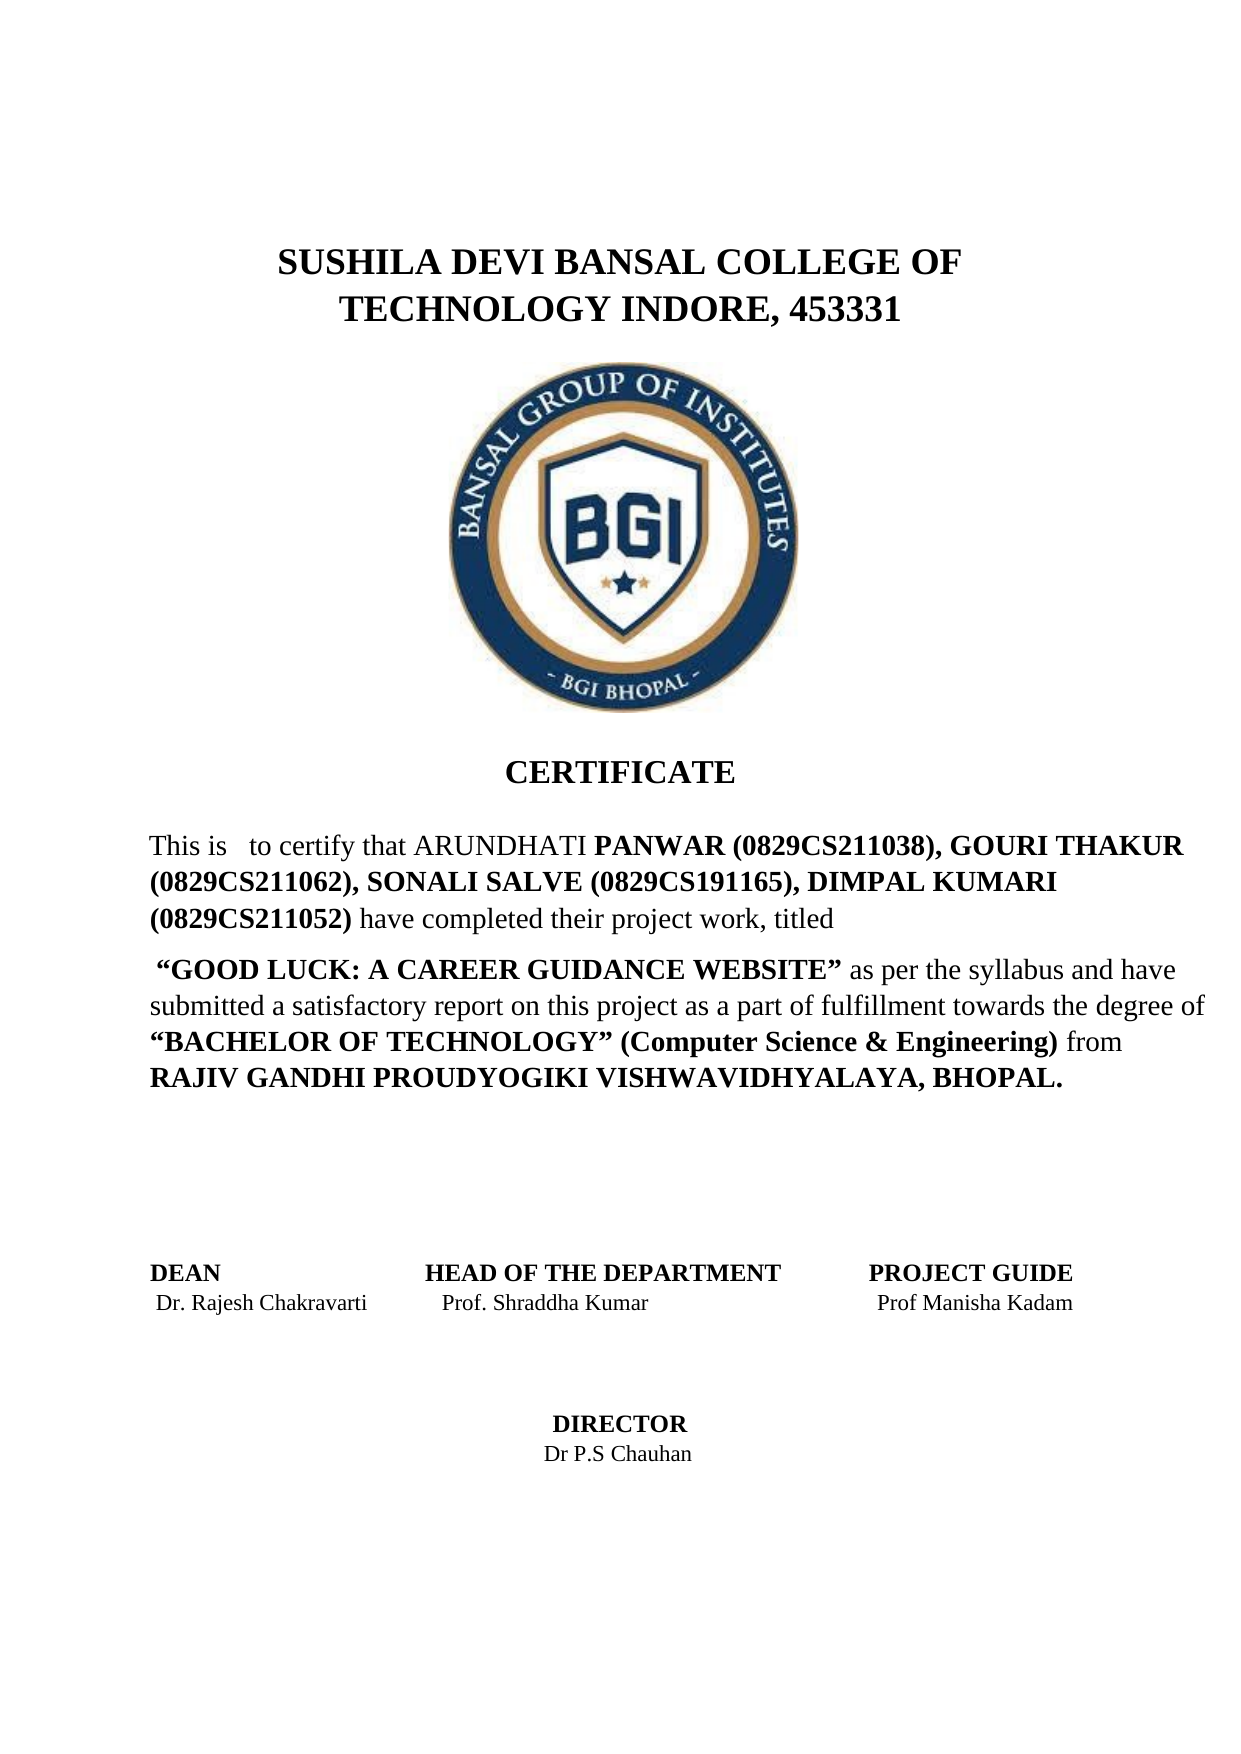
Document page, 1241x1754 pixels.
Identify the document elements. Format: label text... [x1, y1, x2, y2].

text Dr P.S Chauhan [150, 1440, 1239, 1466]
text DIRECTOR [150, 1409, 1089, 1437]
text This is to certify that ARUNDHATI PANWAR (0829CS211038), GOURI THAKUR (0829CS211062), SONALI SALVE (0829CS191165), DIMPAL KUMARI (0829CS211052) have completed their project work, titled [148, 828, 1217, 934]
text DEAN HEAD OF THE DEPARTMENT PROJECT GUIDE [150, 1258, 1239, 1287]
subtitle SUSHILA DEVI BANSAL COLLEGE OF TECHNOLOGY INDORE, 453331 [150, 239, 1089, 329]
picture [448, 362, 799, 713]
subtitle CERTIFICATE [150, 752, 1090, 790]
text “GOOD LUCK: A CAREER GUIDANCE WEBSITE” as per the syllabus and have submitted a satisfactory report on this project as a part of fulfillment towards the degree of “BACHELOR OF TECHNOLOGY” (Computer Science & Engineering) from RAJIV GANDHI PROUDYOGIKI VISHWAVIDHYALAYA, BHOPAL. [148, 952, 1217, 1094]
text Dr. Rajesh Chakravarti Prof. Shraddha Kumar Prof Manisha Kadam [150, 1289, 1239, 1315]
